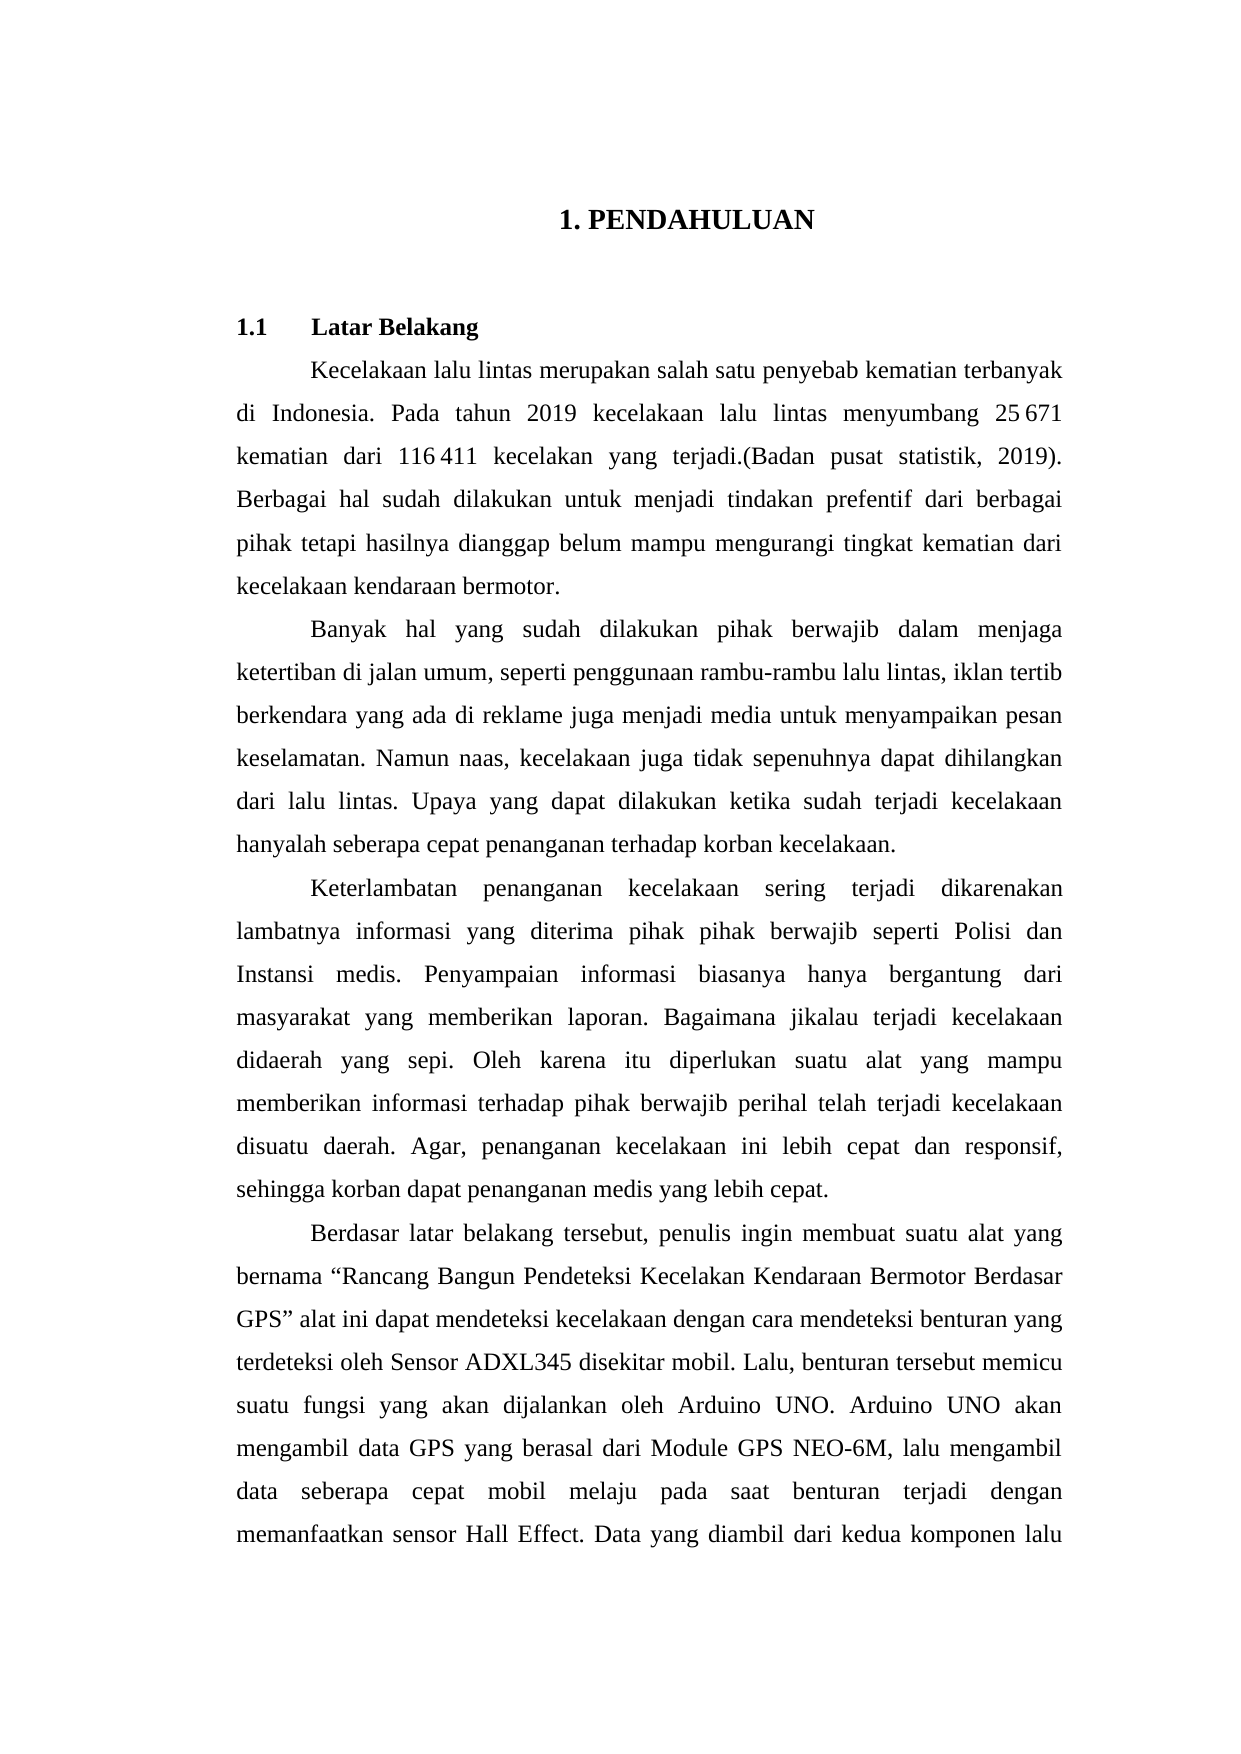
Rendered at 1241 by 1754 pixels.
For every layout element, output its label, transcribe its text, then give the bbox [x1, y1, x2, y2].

text Banyak hal yang sudah dilakukan pihak berwajib dalam menjaga ketertiban di jalan umum, seperti penggunaan rambu-rambu lalu lintas, iklan tertib berkendara yang ada di reklame juga menjadi media untuk menyampaikan pesan keselamatan. Namun naas, kecelakaan juga tidak sepenuhnya dapat dihilangkan dari lalu lintas. Upaya yang dapat dilakukan ketika sudah terjadi kecelakaan hanyalah seberapa cepat penanganan terhadap korban kecelakaan. [236, 614, 1063, 858]
text Keterlambatan penanganan kecelakaan sering terjadi dikarenakan lambatnya informasi yang diterima pihak pihak berwajib seperti Polisi dan Instansi medis. Penyampaian informasi biasanya hanya bergantung dari masyarakat yang memberikan laporan. Bagaimana jikalau terjadi kecelakaan didaerah yang sepi. Oleh karena itu diperlukan suatu alat yang mampu memberikan informasi terhadap pihak berwajib perihal telah terjadi kecelakaan disuatu daerah. Agar, penanganan kecelakaan ini lebih cepat dan responsif, sehingga korban dapat penanganan medis yang lebih cepat. [236, 873, 1063, 1203]
subtitle 1. PENDAHULUAN [236, 202, 1063, 236]
text Kecelakaan lalu lintas merupakan salah satu penyebab kematian terbanyak di Indonesia. Pada tahun 2019 kecelakaan lalu lintas menyumbang 25 671 kematian dari 116 411 kecelakan yang terjadi.(Badan pusat statistik, 2019). Berbagai hal sudah dilakukan untuk menjadi tindakan prefentif dari berbagai pihak tetapi hasilnya dianggap belum mampu mengurangi tingkat kematian dari kecelakaan kendaraan bermotor. [236, 355, 1063, 599]
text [236, 1218, 1063, 1548]
subtitle 1.1 Latar Belakang [236, 312, 1063, 341]
